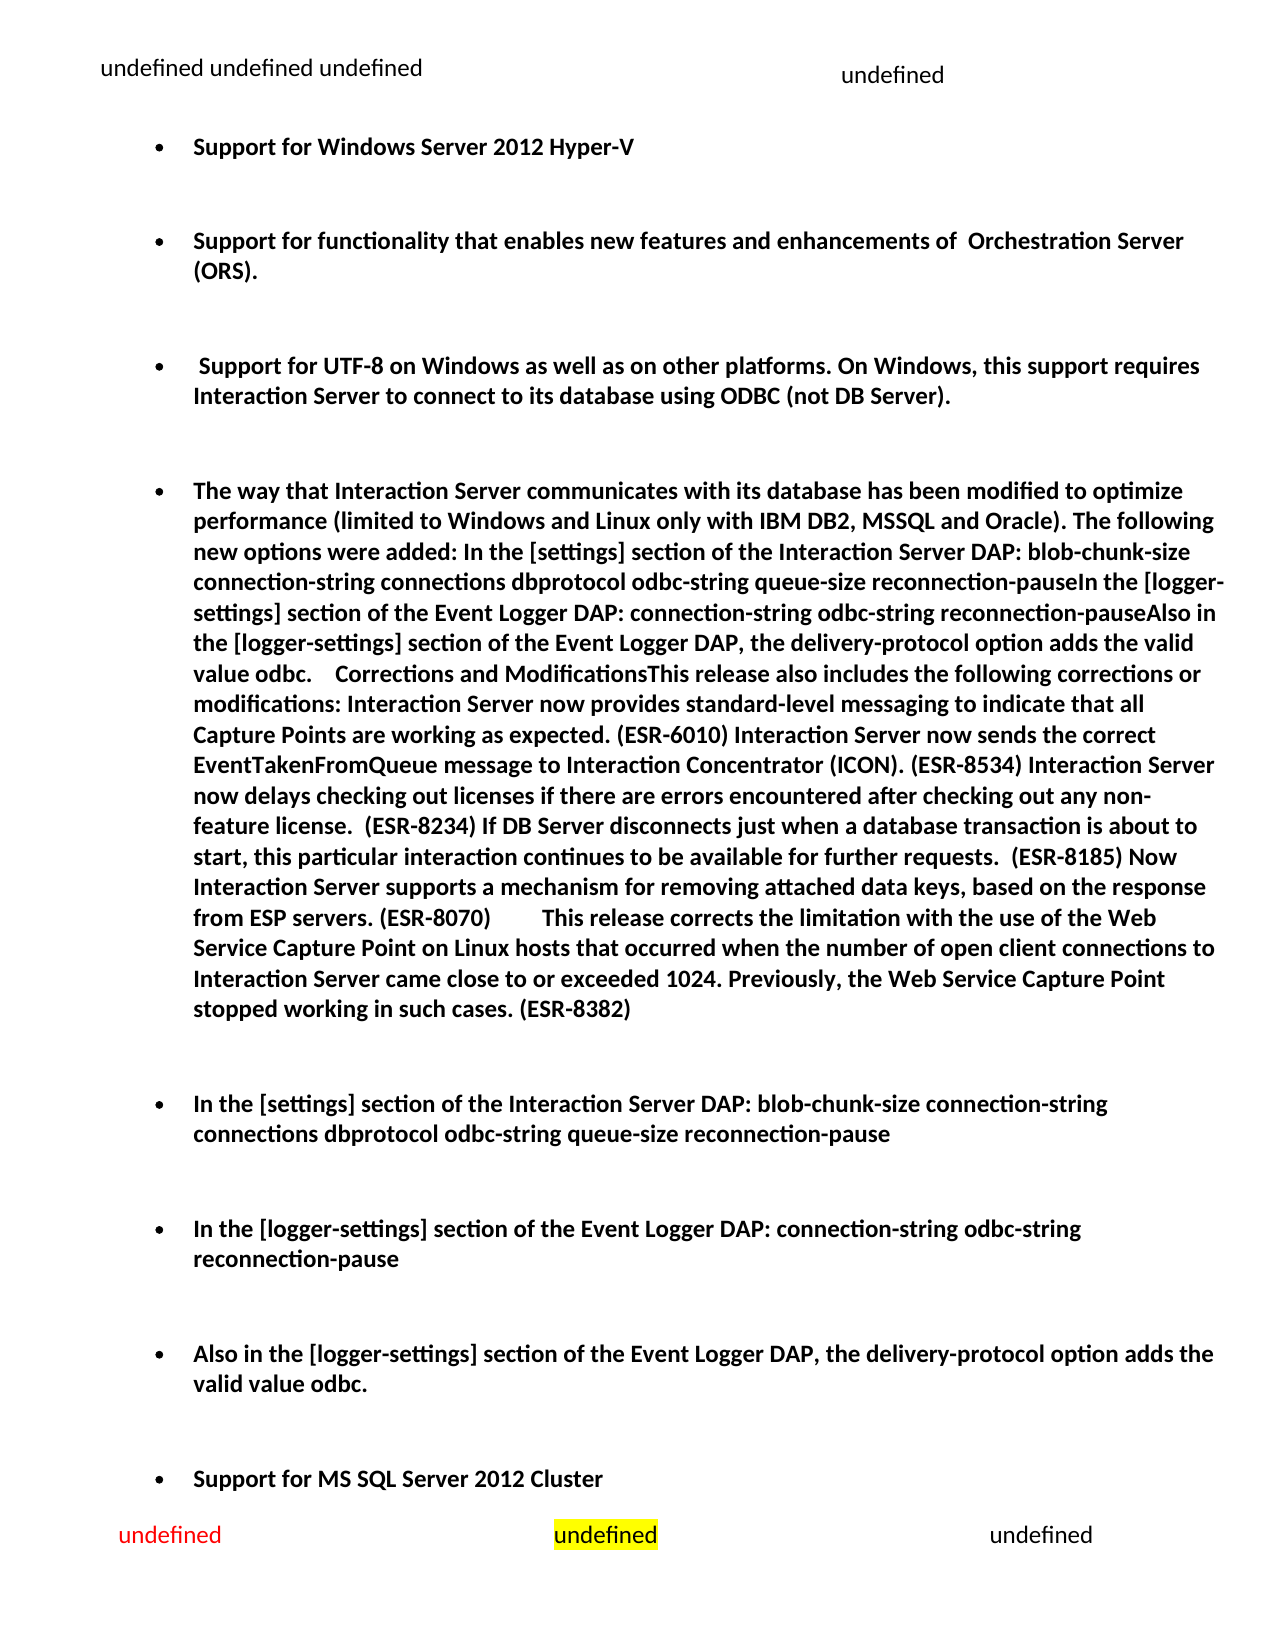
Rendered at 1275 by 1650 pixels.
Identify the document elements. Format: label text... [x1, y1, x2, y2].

list Support for Windows Server 2012 Hyper-V [156, 131, 1226, 161]
list Support for MS SQL Server 2012 Cluster [156, 1463, 1226, 1493]
list Support for functionality that enables new features and enhancements of Orchestration Server (ORS). [156, 225, 1226, 286]
list Also in the [logger-settings] section of the Event Logger DAP, the delivery-protocol option adds the valid value odbc. [156, 1338, 1226, 1399]
list The way that Interaction Server communicates with its database has been modified to optimize performance (limited to Windows and Linux only with IBM DB2, MSSQL and Oracle). The following new options were added: In the [settings] section of the Interaction Server DAP: blob-chunk-size connection-string connections dbprotocol odbc-string queue-size reconnection-pauseIn the [logger-settings] section of the Event Logger DAP: connection-string odbc-string reconnection-pauseAlso in the [logger-settings] section of the Event Logger DAP, the delivery-protocol option adds the valid value odbc. Corrections and ModificationsThis release also includes the following corrections or modifications: Interaction Server now provides standard-level messaging to indicate that all Capture Points are working as expected. (ESR-6010) Interaction Server now sends the correct EventTakenFromQueue message to Interaction Concentrator (ICON). (ESR-8534) Interaction Server now delays checking out licenses if there are errors encountered after checking out any non-feature license. (ESR-8234) If DB Server disconnects just when a database transaction is about to start, this particular interaction continues to be available for further requests. (ESR-8185) Now Interaction Server supports a mechanism for removing attached data keys, based on the response from ESP servers. (ESR-8070) This release corrects the limitation with the use of the Web Service Capture Point on Linux hosts that occurred when the number of open client connections to Interaction Server came close to or exceeded 1024. Previously, the Web Service Capture Point stopped working in such cases. (ESR-8382) [156, 475, 1226, 1024]
list In the [logger-settings] section of the Event Logger DAP: connection-string odbc-string reconnection-pause [156, 1213, 1226, 1274]
list Support for UTF-8 on Windows as well as on other platforms. On Windows, this support requires Interaction Server to connect to its database using ODBC (not DB Server). [156, 350, 1226, 411]
list In the [settings] section of the Interaction Server DAP: blob-chunk-size connection-string connections dbprotocol odbc-string queue-size reconnection-pause [156, 1088, 1226, 1149]
